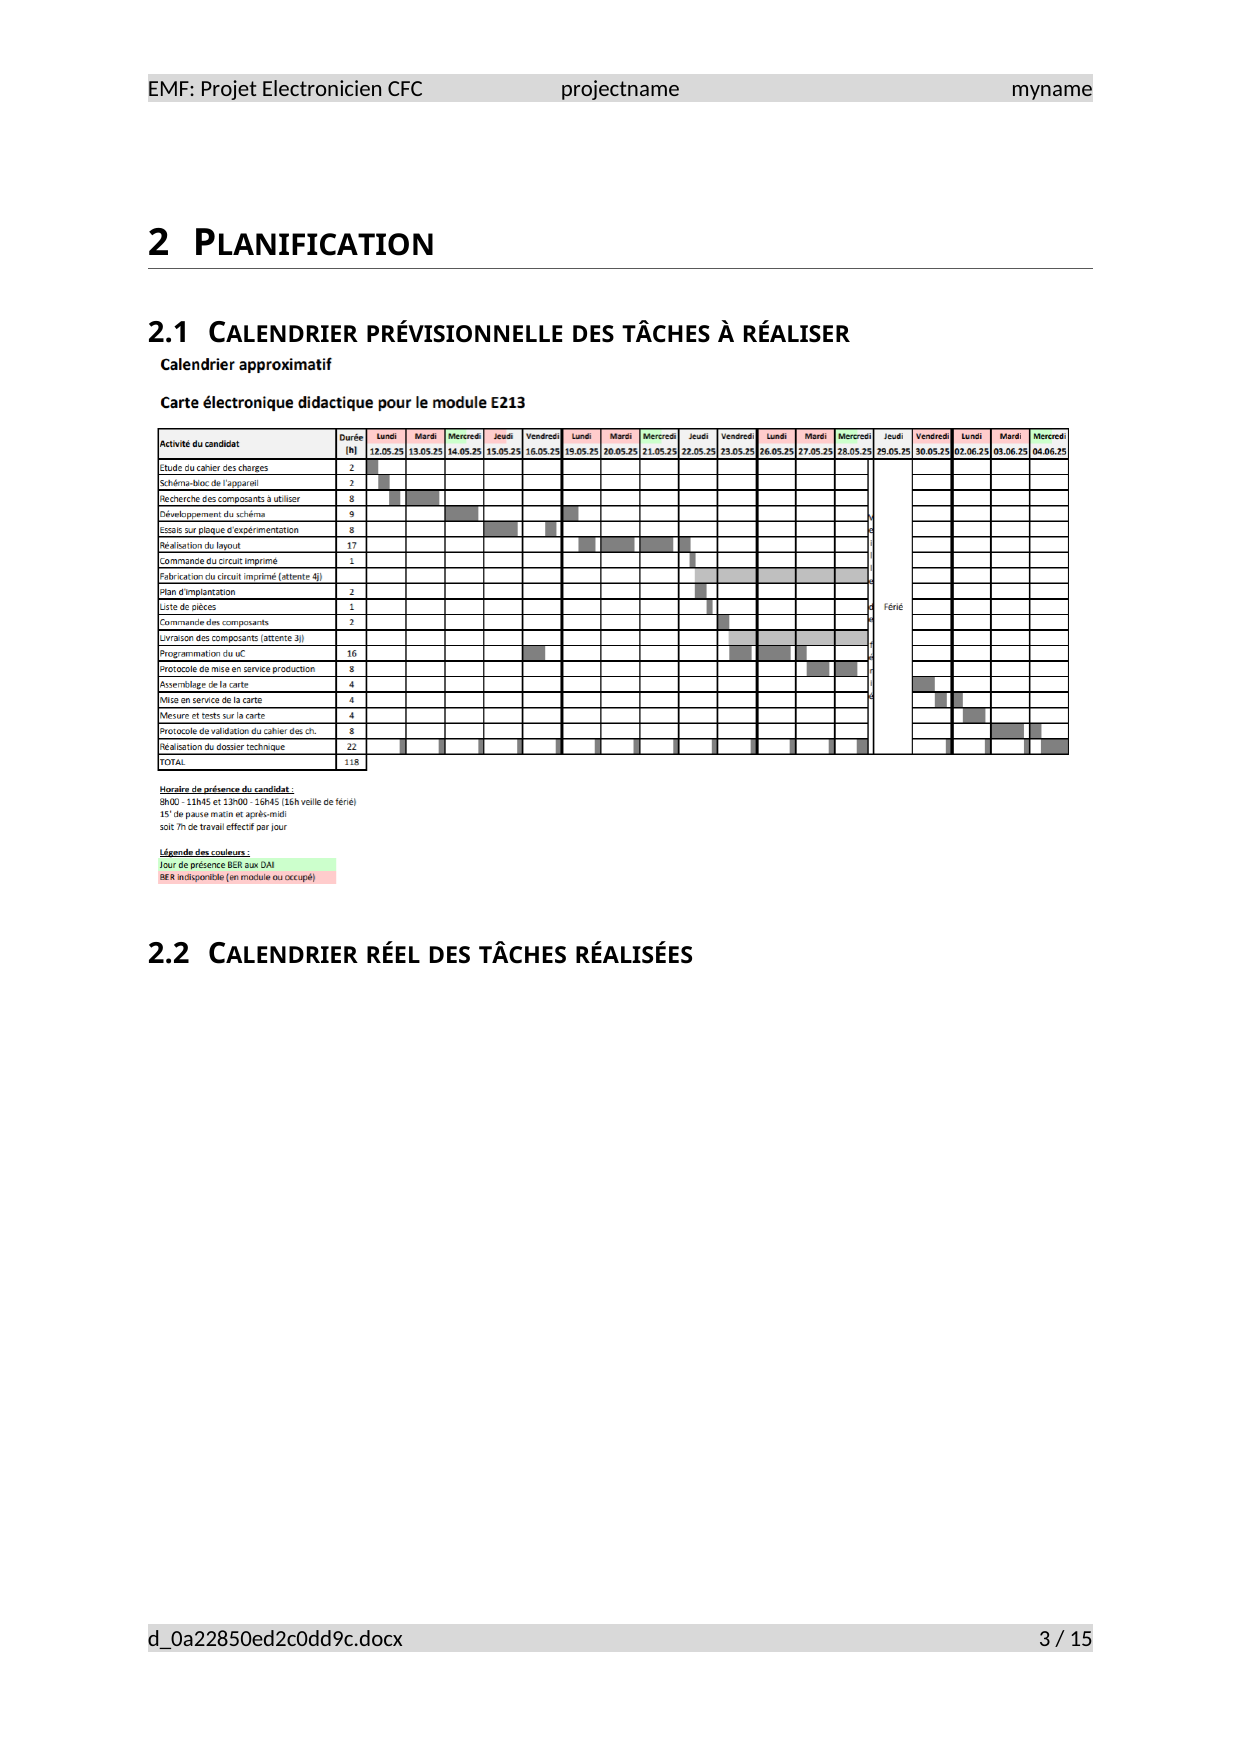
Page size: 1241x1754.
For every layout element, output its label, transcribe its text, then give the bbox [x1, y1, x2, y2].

subtitle Calendrier prévisionnelle des tâches à réaliser [148, 311, 1093, 351]
picture [147, 353, 1093, 893]
subtitle Planification [148, 215, 1093, 268]
subtitle Calendrier réel des tâches réalisées [148, 932, 1093, 972]
